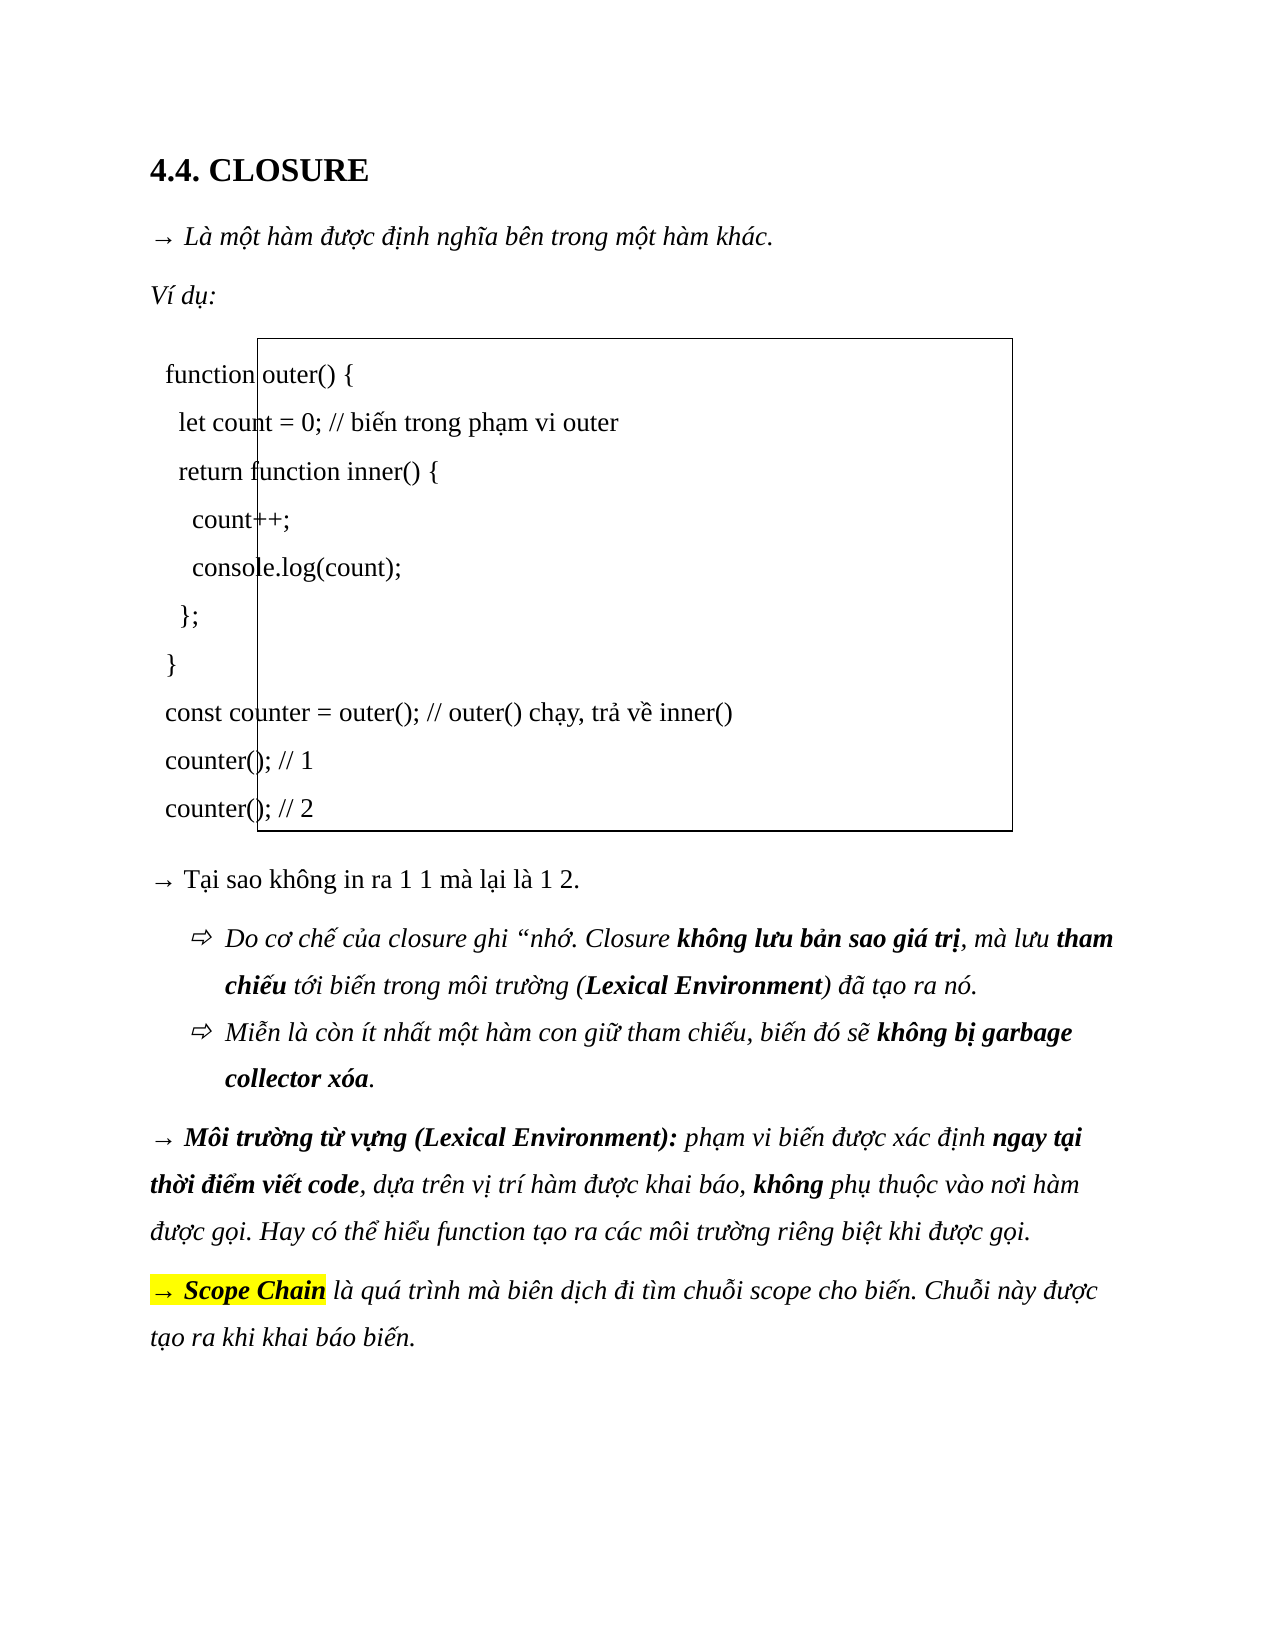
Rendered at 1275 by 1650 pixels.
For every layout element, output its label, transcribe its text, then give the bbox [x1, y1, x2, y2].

text → Môi trường từ vựng (Lexical Environment): phạm vi biến được xác định ngay tại thời điểm viết code, dựa trên vị trí hàm được khai báo, không phụ thuộc vào nơi hàm được gọi. Hay có thể hiểu function tạo ra các môi trường riêng biệt khi được gọi. [150, 1122, 1125, 1246]
subtitle Closure [150, 150, 1125, 188]
list Miễn là còn ít nhất một hàm con giữ tham chiếu, biến đó sẽ không bị garbage collector xóa. [187, 1016, 1125, 1093]
text Ví dụ: [150, 279, 1125, 310]
text → Scope Chain là quá trình mà biên dịch đi tìm chuỗi scope cho biến. Chuỗi này được tạo ra khi khai báo biến. [150, 1274, 1125, 1352]
list Do cơ chế của closure ghi “nhớ. Closure không lưu bản sao giá trị, mà lưu tham chiếu tới biến trong môi trường (Lexical Environment) đã tạo ra nó. [187, 922, 1125, 1000]
text → Là một hàm được định nghĩa bên trong một hàm khác. [150, 220, 1125, 251]
text → Tại sao không in ra 1 1 mà lại là 1 2. [150, 863, 1125, 894]
